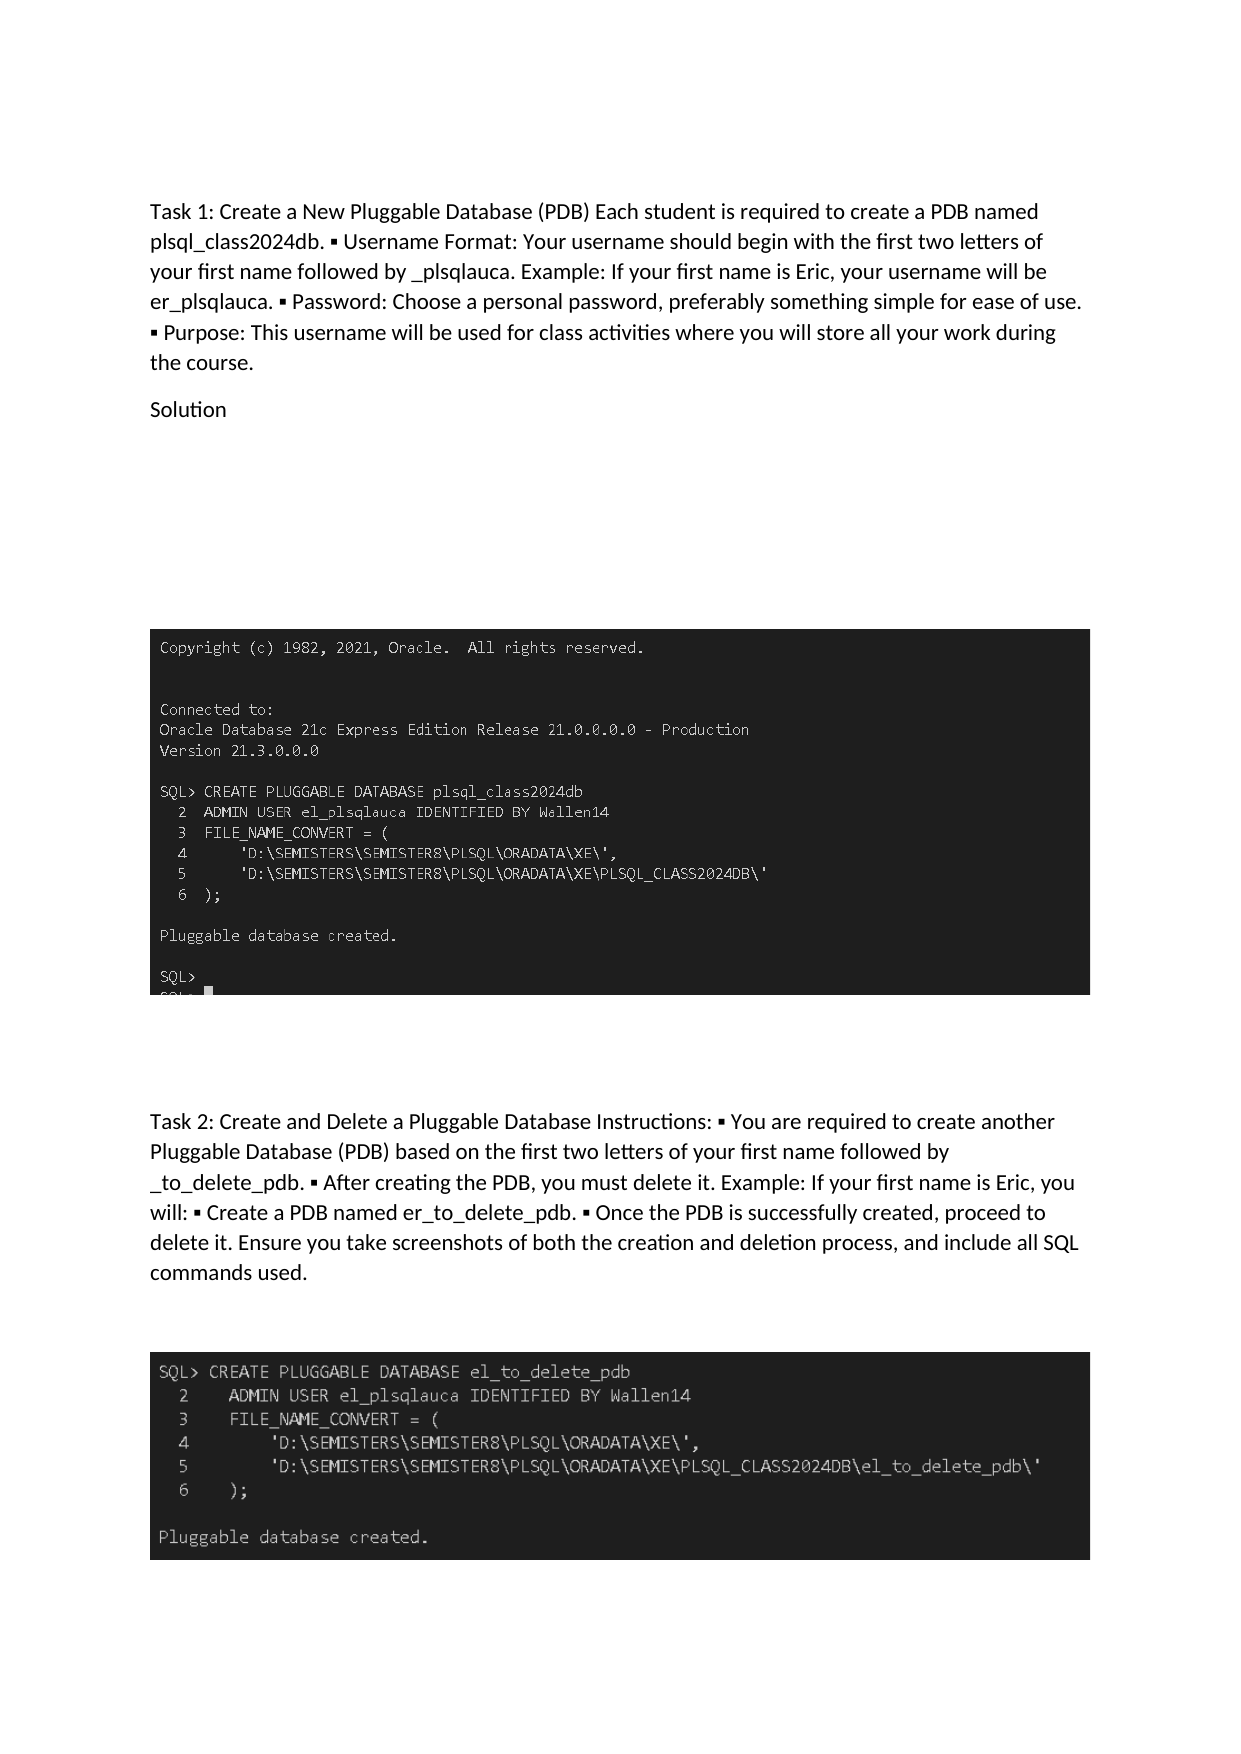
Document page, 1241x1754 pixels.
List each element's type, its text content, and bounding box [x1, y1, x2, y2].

text Task 2: Create and Delete a Pluggable Database Instructions: ▪ You are required to create another Pluggable Database (PDB) based on the first two letters of your first name followed by _to_delete_pdb. ▪ After creating the PDB, you must delete it. Example: If your first name is Eric, you will: ▪ Create a PDB named er_to_delete_pdb. ▪ Once the PDB is successfully created, proceed to delete it. Ensure you take screenshots of both the creation and deletion process, and include all SQL commands used. [150, 1107, 1090, 1286]
picture [150, 629, 1091, 995]
picture [150, 1352, 1091, 1560]
text Solution [150, 395, 1090, 423]
text Task 1: Create a New Pluggable Database (PDB) Each student is required to create a PDB named plsql_class2024db. ▪ Username Format: Your username should begin with the first two letters of your first name followed by _plsqlauca. Example: If your first name is Eric, your username will be er_plsqlauca. ▪ Password: Choose a personal password, preferably something simple for ease of use. ▪ Purpose: This username will be used for class activities where you will store all your work during the course. [150, 197, 1090, 376]
